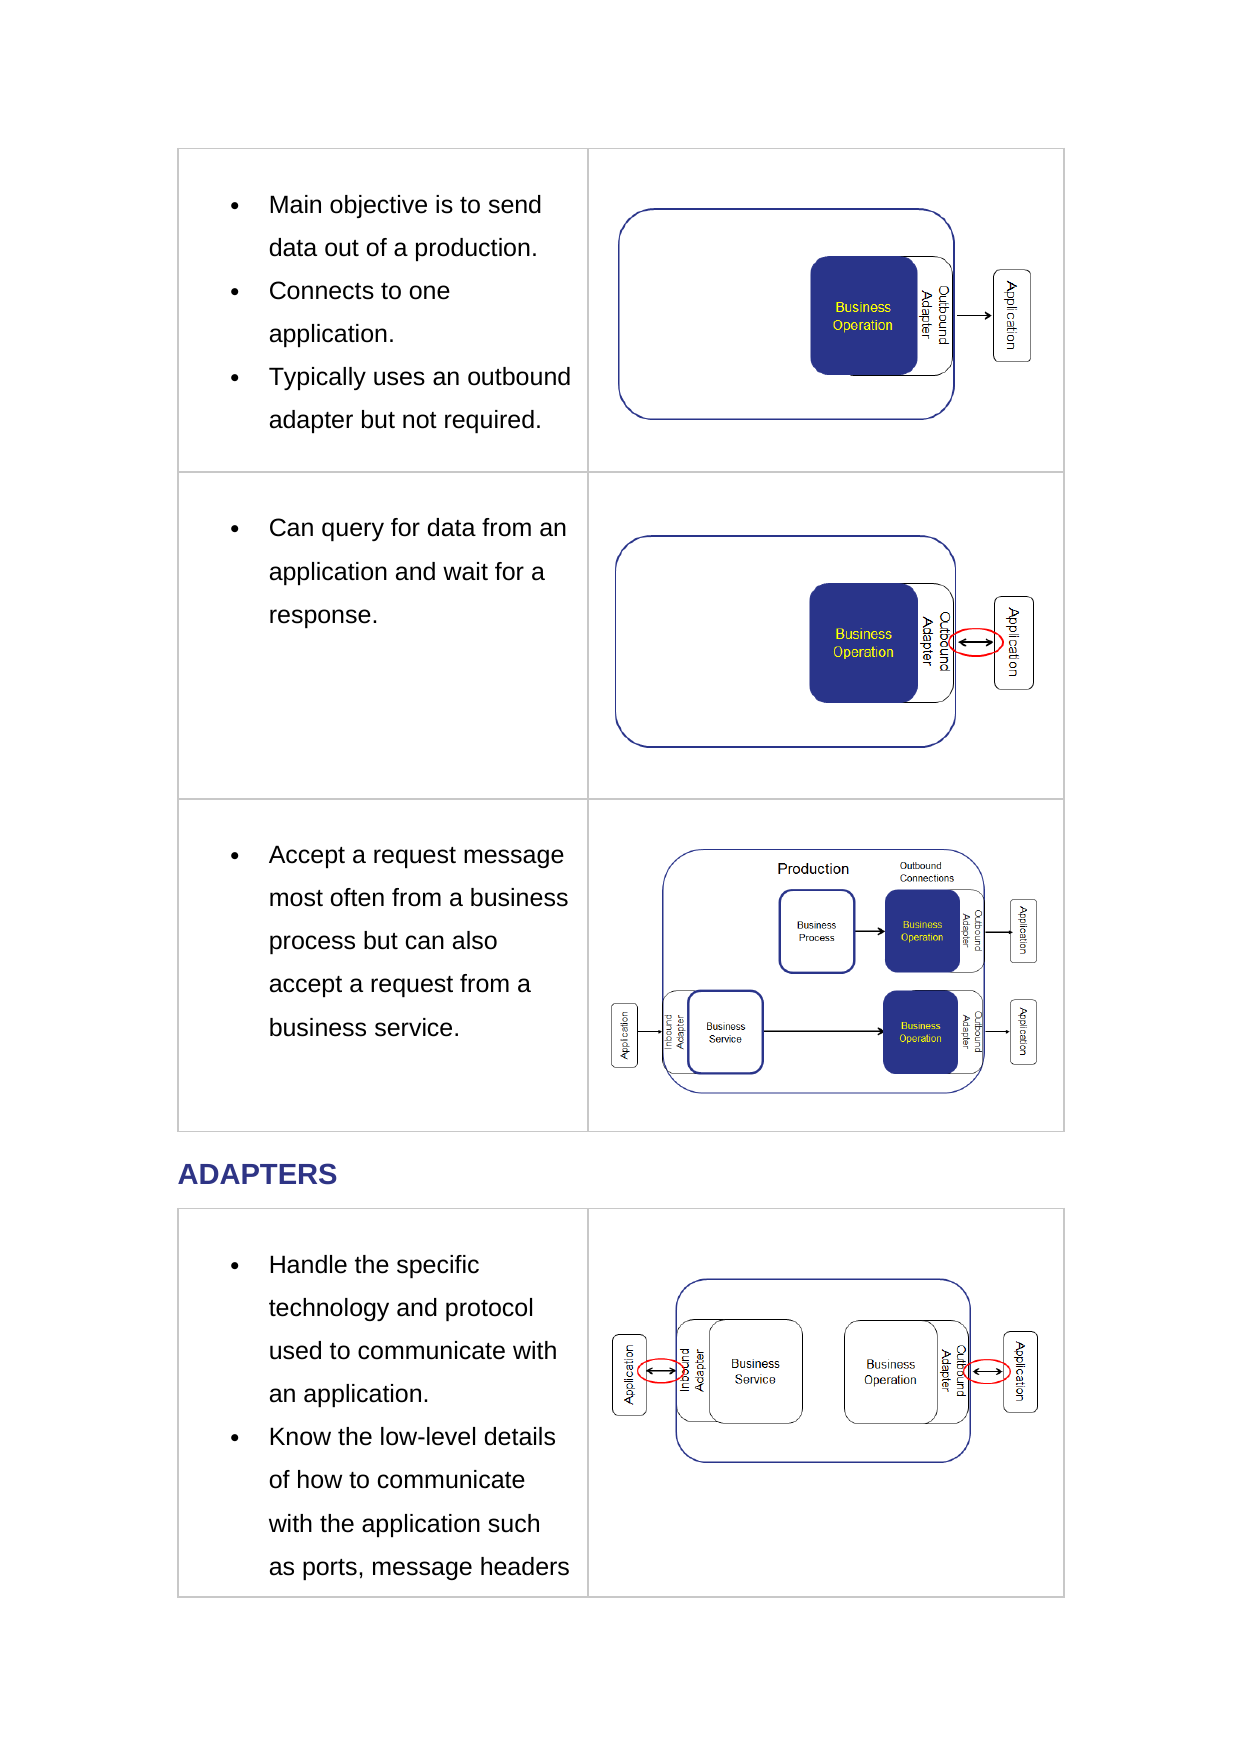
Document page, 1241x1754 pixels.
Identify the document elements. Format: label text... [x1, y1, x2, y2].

table_cell Accept a request message most often from a business process but can also accept a request from a business service. [179, 800, 587, 1131]
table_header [179, 1209, 587, 1596]
picture [603, 840, 1047, 1101]
table_header [589, 1209, 1063, 1596]
table_cell Can query for data from an application and wait for a response. [179, 473, 587, 798]
subtitle ADAPTERS [177, 1157, 1063, 1191]
table_header [589, 149, 1063, 471]
table_cell [589, 473, 1063, 798]
table_header Main objective is to send data out of a production. Connects to one application. Typically uses an outbound adapter but not required. [179, 149, 587, 471]
picture [603, 1250, 1047, 1491]
picture [603, 189, 1047, 442]
table_cell [589, 800, 1063, 1131]
picture [603, 513, 1047, 768]
